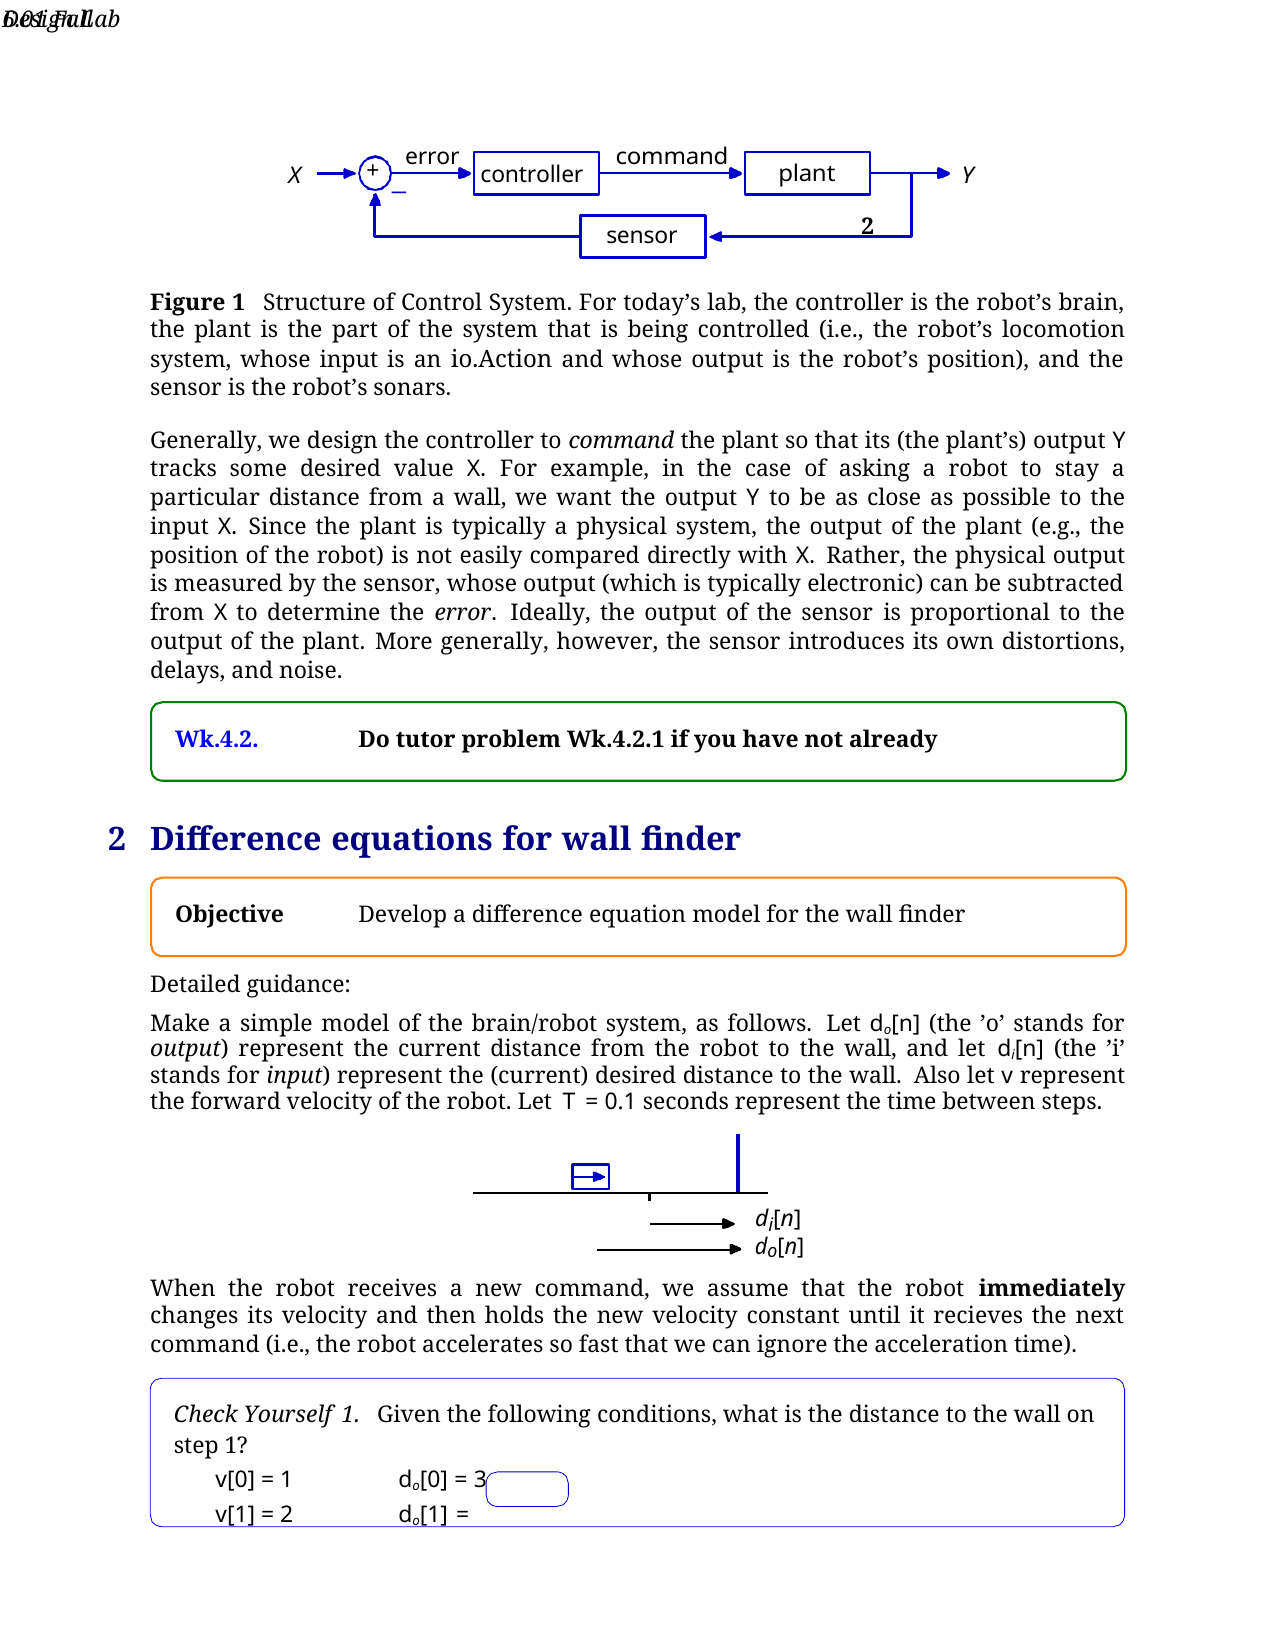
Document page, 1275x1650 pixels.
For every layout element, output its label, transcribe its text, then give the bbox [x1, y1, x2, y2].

text X Y [288, 159, 1162, 190]
text Figure 1 Structure of Control System. For today’s lab, the controller is the robot’s brain, the plant is the part of the system that is being controlled (i.e., the robot’s locomotion system, whose input is an io.Action and whose output is the robot’s position), and the sensor is the robot’s sonars. [150, 287, 1125, 402]
text Generally, we design the controller to command the plant so that its (the plant’s) output Y tracks some desired value X. For example, in the case of asking a robot to stay a particular distance from a wall, we want the output Y to be as close as possible to the input X. Since the plant is typically a physical system, the output of the plant (e.g., the position of the robot) is not easily compared directly with X. Rather, the physical output is measured by the sensor, whose output (which is typically electronic) can be subtracted from X to determine the error. Ideally, the output of the sensor is proportional to the output of the plant. More generally, however, the sensor introduces its own distortions, delays, and noise. [150, 426, 1125, 685]
picture [317, 155, 392, 159]
text di[n] [96, 1118, 801, 1232]
text When the robot receives a new command, we assume that the robot immediately changes its velocity and then holds the new velocity constant until it recieves the next command (i.e., the robot accelerates so fast that we can ignore the acceleration time). [150, 1273, 1125, 1359]
subtitle Diﬀerence equations for wall ﬁnder [108, 732, 1162, 859]
text Detailed guidance: [150, 884, 1162, 999]
picture [709, 231, 722, 242]
text Make a simple model of the brain/robot system, as follows. Let do[n] (the ’o’ stands for output) represent the current distance from the robot to the wall, and let di[n] (the ’i’ stands for input) represent the (current) desired distance to the wall. Also let v represent the forward velocity of the robot. Let T = 0.1 seconds represent the time between steps. [150, 1010, 1125, 1116]
picture [597, 1244, 741, 1255]
text do[n] [96, 1232, 804, 1260]
picture [722, 1218, 735, 1229]
picture [369, 193, 381, 206]
